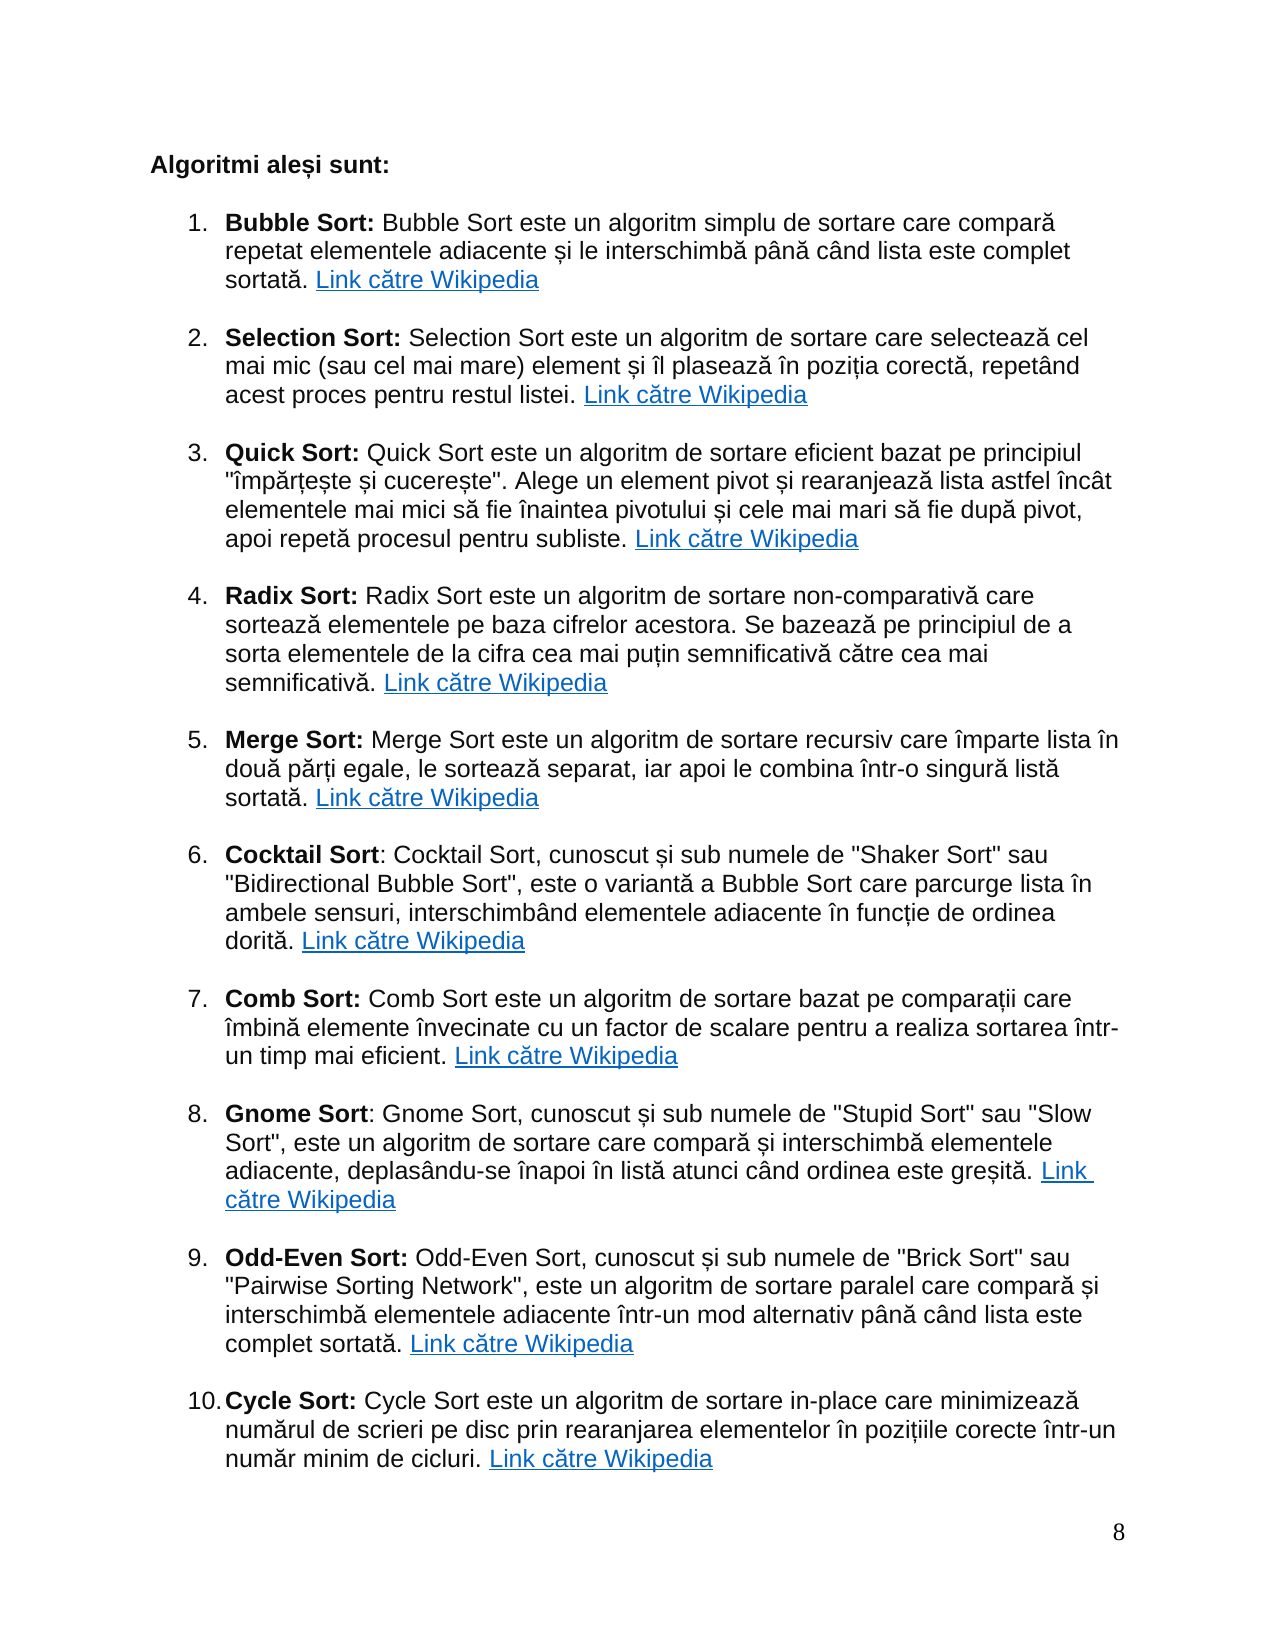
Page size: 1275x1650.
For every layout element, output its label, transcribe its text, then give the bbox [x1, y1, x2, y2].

list Cycle Sort: Cycle Sort este un algoritm de sortare in-place care minimizează numărul de scrieri pe disc prin rearanjarea elementelor în pozițiile corecte într-un număr minim de cicluri. Link către Wikipedia [187, 1386, 1125, 1472]
text Algoritmi aleși sunt: [150, 150, 1125, 179]
list Bubble Sort: Bubble Sort este un algoritm simplu de sortare care compară repetat elementele adiacente și le interschimbă până când lista este complet sortată. Link către Wikipedia [187, 207, 1125, 294]
list Quick Sort: Quick Sort este un algoritm de sortare eficient bazat pe principiul "împărțește și cucerește". Alege un element pivot și rearanjează lista astfel încât elementele mai mici să fie înaintea pivotului și cele mai mari să fie după pivot, apoi repetă procesul pentru subliste. Link către Wikipedia [187, 437, 1125, 552]
list Merge Sort: Merge Sort este un algoritm de sortare recursiv care împarte lista în două părți egale, le sortează separat, iar apoi le combina într-o singură listă sortată. Link către Wikipedia [187, 725, 1125, 811]
list Radix Sort: Radix Sort este un algoritm de sortare non-comparativă care sortează elementele pe baza cifrelor acestora. Se bazează pe principiul de a sorta elementele de la cifra cea mai puțin semnificativă către cea mai semnificativă. Link către Wikipedia [187, 581, 1125, 696]
list Selection Sort: Selection Sort este un algoritm de sortare care selectează cel mai mic (sau cel mai mare) element și îl plasează în poziția corectă, repetând acest proces pentru restul listei. Link către Wikipedia [187, 322, 1125, 409]
list Odd-Even Sort: Odd-Even Sort, cunoscut și sub numele de "Brick Sort" sau "Pairwise Sorting Network", este un algoritm de sortare paralel care compară și interschimbă elementele adiacente într-un mod alternativ până când lista este complet sortată. Link către Wikipedia [187, 1242, 1125, 1357]
list Comb Sort: Comb Sort este un algoritm de sortare bazat pe comparații care îmbină elemente învecinate cu un factor de scalare pentru a realiza sortarea într-un timp mai eficient. Link către Wikipedia [187, 984, 1125, 1070]
list Gnome Sort: Gnome Sort, cunoscut și sub numele de "Stupid Sort" sau "Slow Sort", este un algoritm de sortare care compară și interschimbă elementele adiacente, deplasându-se înapoi în listă atunci când ordinea este greșită. Link către Wikipedia [187, 1099, 1125, 1214]
list Cocktail Sort: Cocktail Sort, cunoscut și sub numele de "Shaker Sort" sau "Bidirectional Bubble Sort", este o variantă a Bubble Sort care parcurge lista în ambele sensuri, interschimbând elementele adiacente în funcție de ordinea dorită. Link către Wikipedia [187, 840, 1125, 955]
